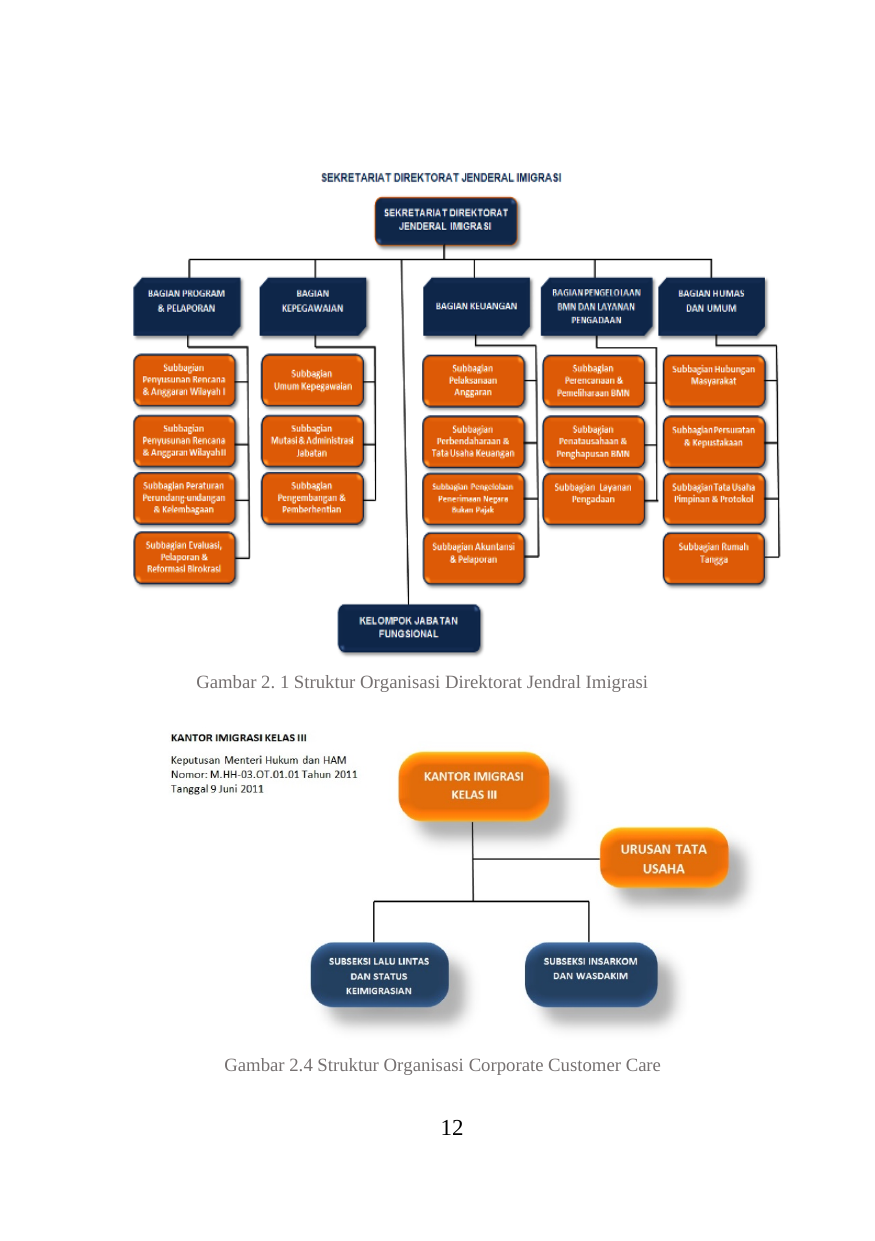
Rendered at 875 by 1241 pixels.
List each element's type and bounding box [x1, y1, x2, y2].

picture [107, 148, 809, 679]
picture [158, 700, 767, 1044]
